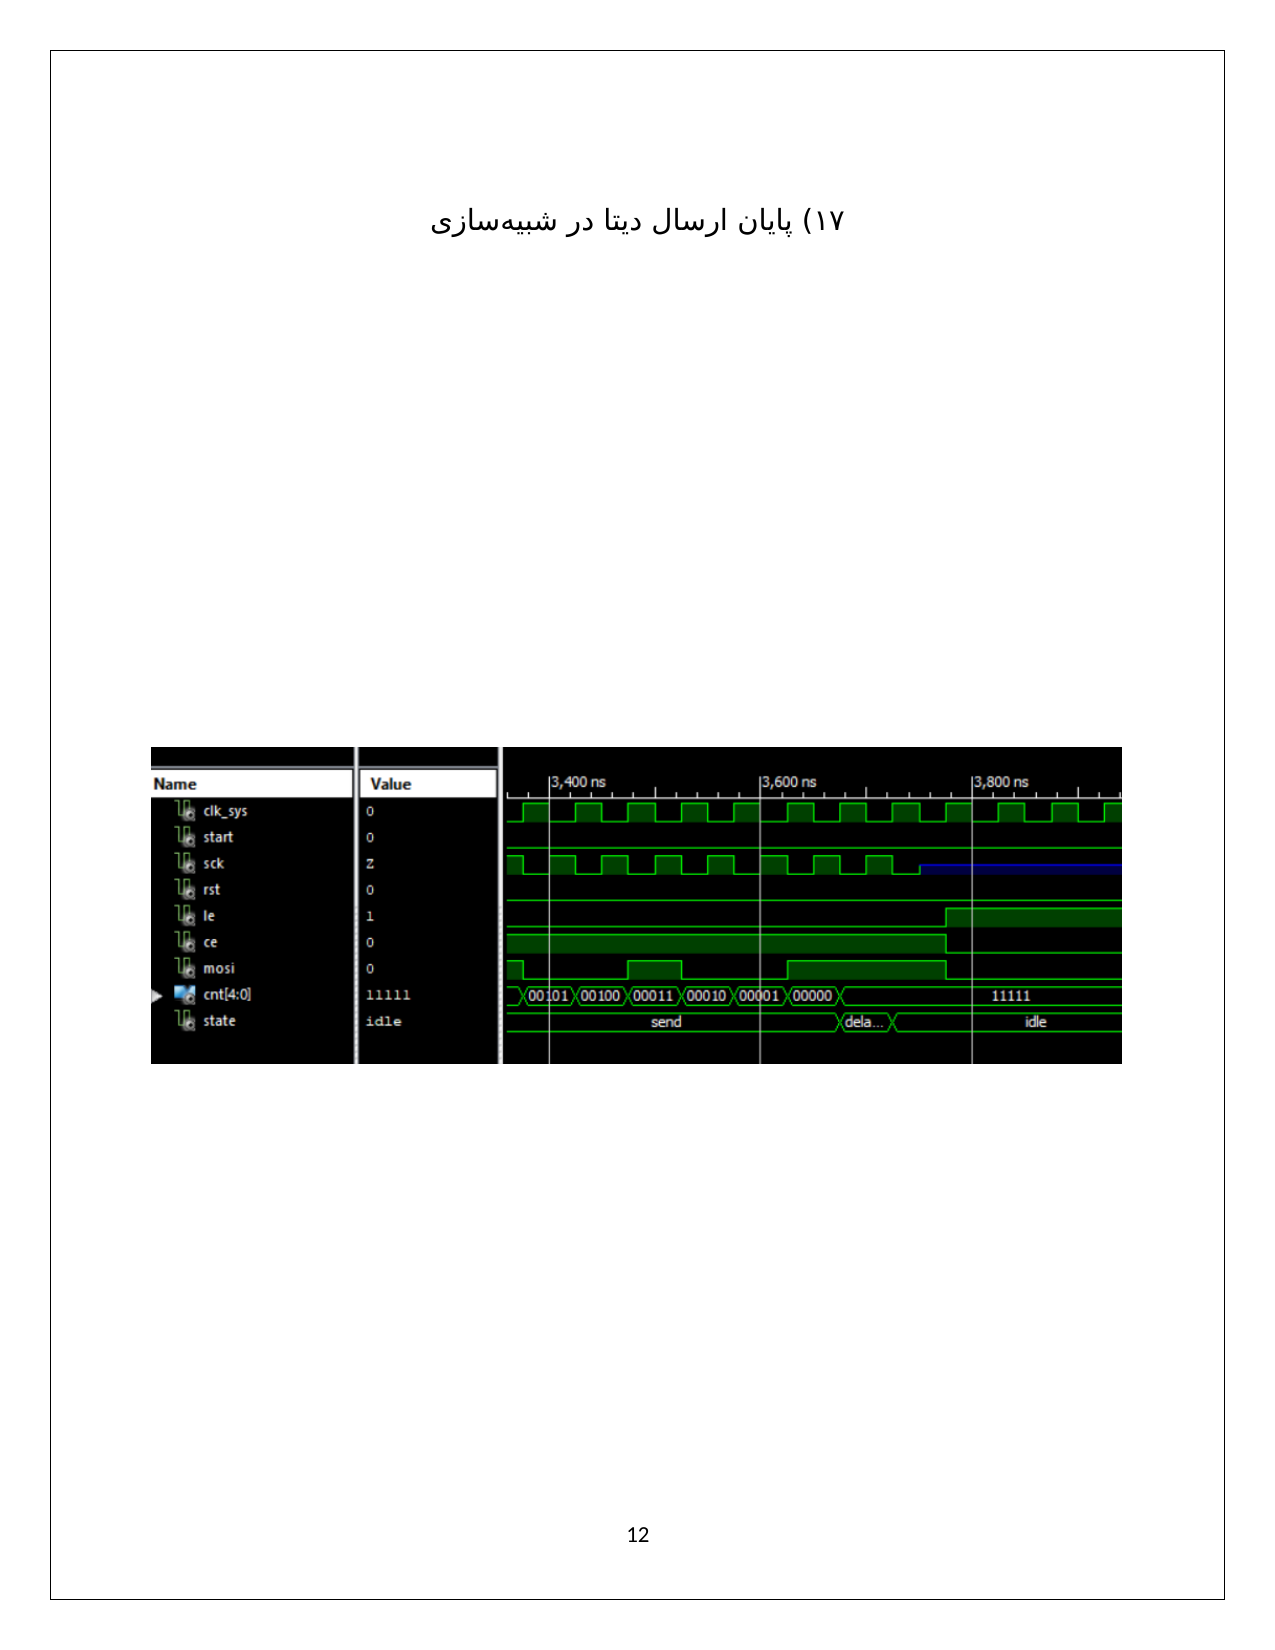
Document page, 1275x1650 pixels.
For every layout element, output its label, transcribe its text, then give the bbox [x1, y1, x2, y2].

text ۱۷) پایان ارسال دیتا در شبیه‌سازی [150, 203, 1125, 237]
picture [150, 747, 1122, 1063]
